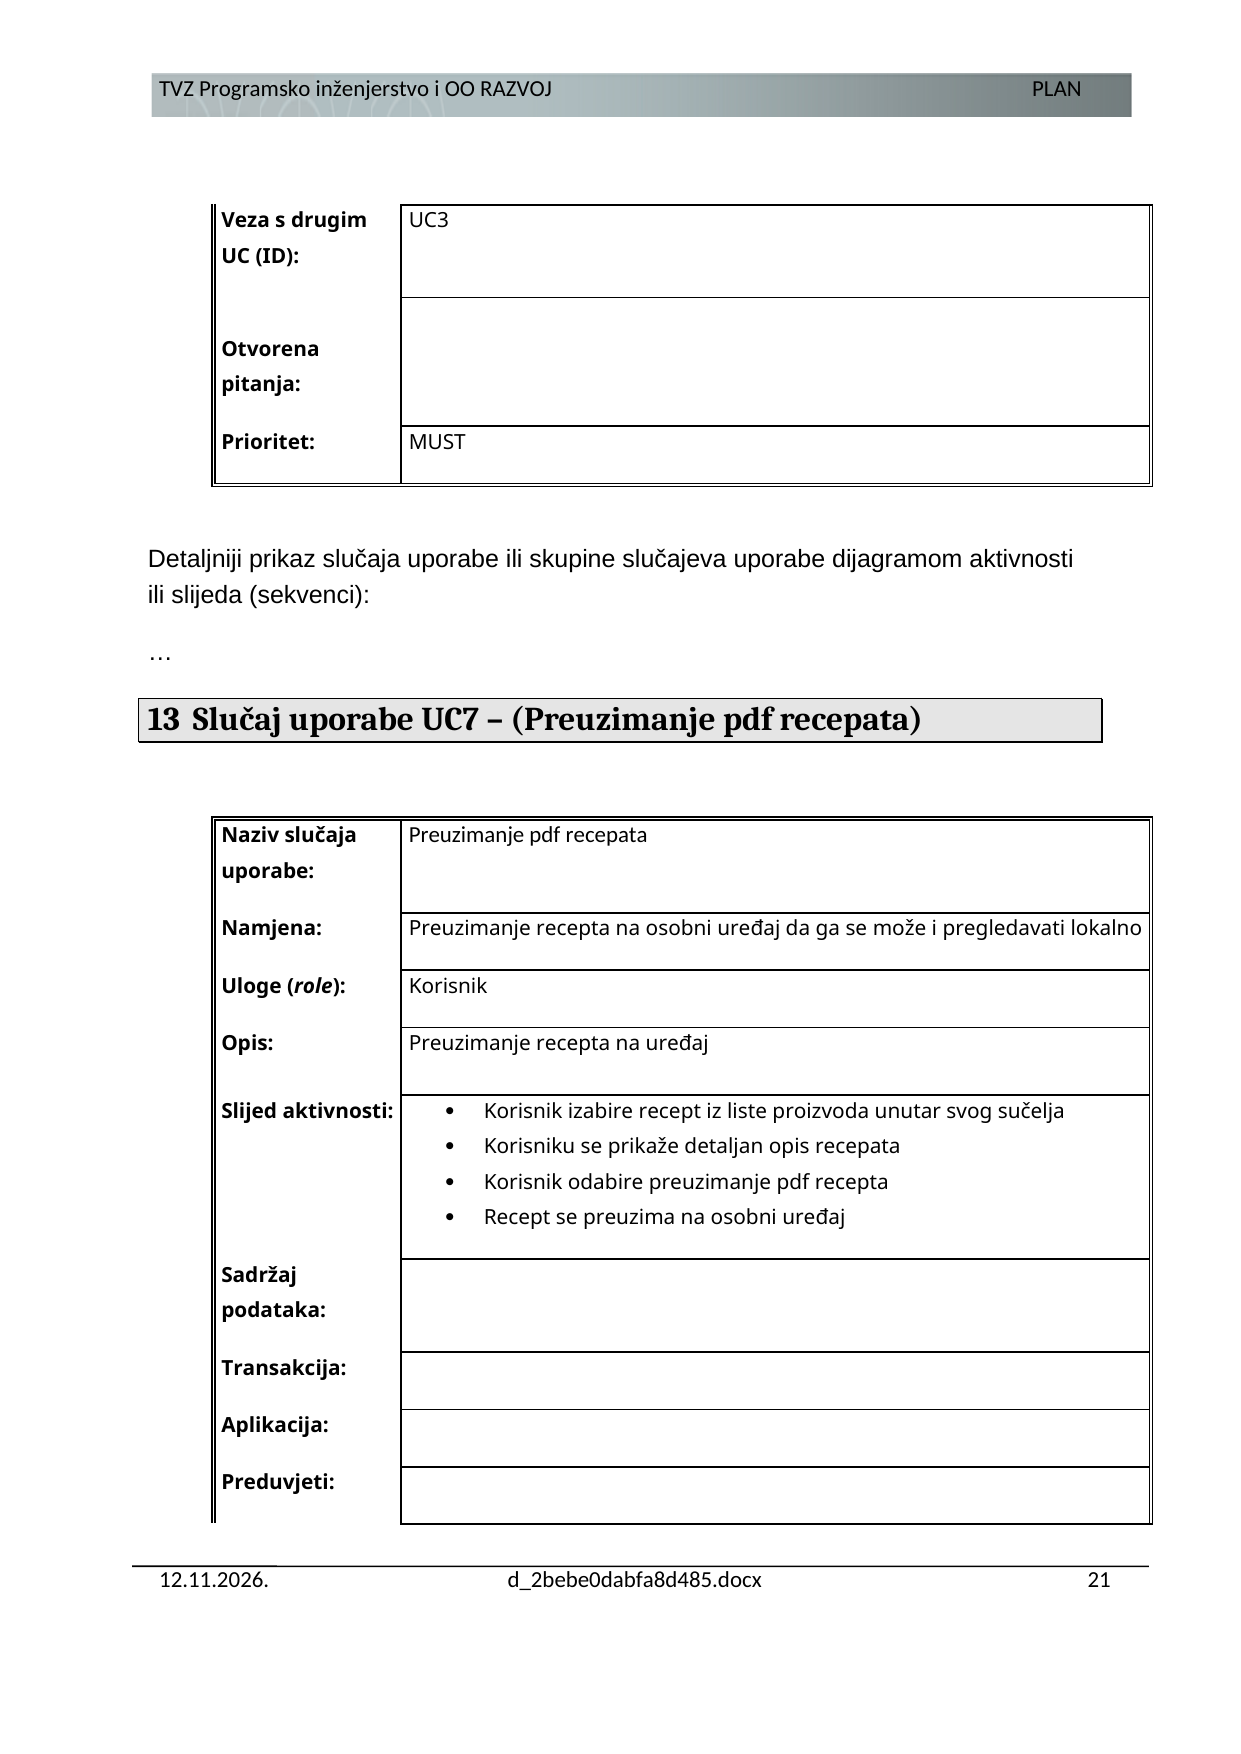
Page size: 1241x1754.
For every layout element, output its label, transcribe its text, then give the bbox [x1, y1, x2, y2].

table_cell Sadržaj podataka: [216, 1258, 400, 1351]
table_cell [402, 298, 1149, 425]
table_header Naziv slučaja uporabe: [216, 821, 400, 912]
table_cell Namjena: [216, 912, 400, 969]
table_header Preuzimanje pdf recepata [402, 821, 1149, 912]
table_cell Preuzimanje recepta na uređaj [402, 1028, 1149, 1094]
table_cell [402, 1468, 1149, 1523]
table_cell Preuzimanje recepta na osobni uređaj da ga se može i pregledavati lokalno [402, 914, 1149, 969]
table_cell Uloge (role): [216, 969, 400, 1027]
table_cell [402, 1410, 1149, 1466]
table_cell MUST [402, 427, 1149, 483]
table_cell [402, 1260, 1149, 1351]
table_cell UC3 [402, 206, 1149, 297]
table_cell Opis: [216, 1027, 400, 1094]
subtitle Slučaj uporabe UC7 – (Preuzimanje pdf recepata) [139, 699, 1101, 741]
text … [148, 637, 1093, 666]
table_cell Preduvjeti: [216, 1466, 400, 1523]
table_cell [402, 1353, 1149, 1408]
table_cell Veza s drugim UC (ID): [216, 204, 400, 297]
table_cell Aplikacija: [216, 1409, 400, 1466]
text Detaljniji prikaz slučaja uporabe ili skupine slučajeva uporabe dijagramom aktivnosti ili slijeda (sekvenci): [148, 544, 1093, 609]
table_cell Otvorena pitanja: [216, 297, 400, 425]
table_cell Slijed aktivnosti: [216, 1094, 400, 1258]
table_cell Korisnik [402, 971, 1149, 1027]
table_cell Transakcija: [216, 1351, 400, 1408]
picture [151, 73, 1132, 117]
table_cell Prioritet: [216, 425, 400, 483]
table_cell Korisnik izabire recept iz liste proizvoda unutar svog sučelja Korisniku se prikaže detaljan opis recepata Korisnik odabire preuzimanje pdf recepta Recept se preuzima na osobni uređaj [402, 1096, 1149, 1258]
